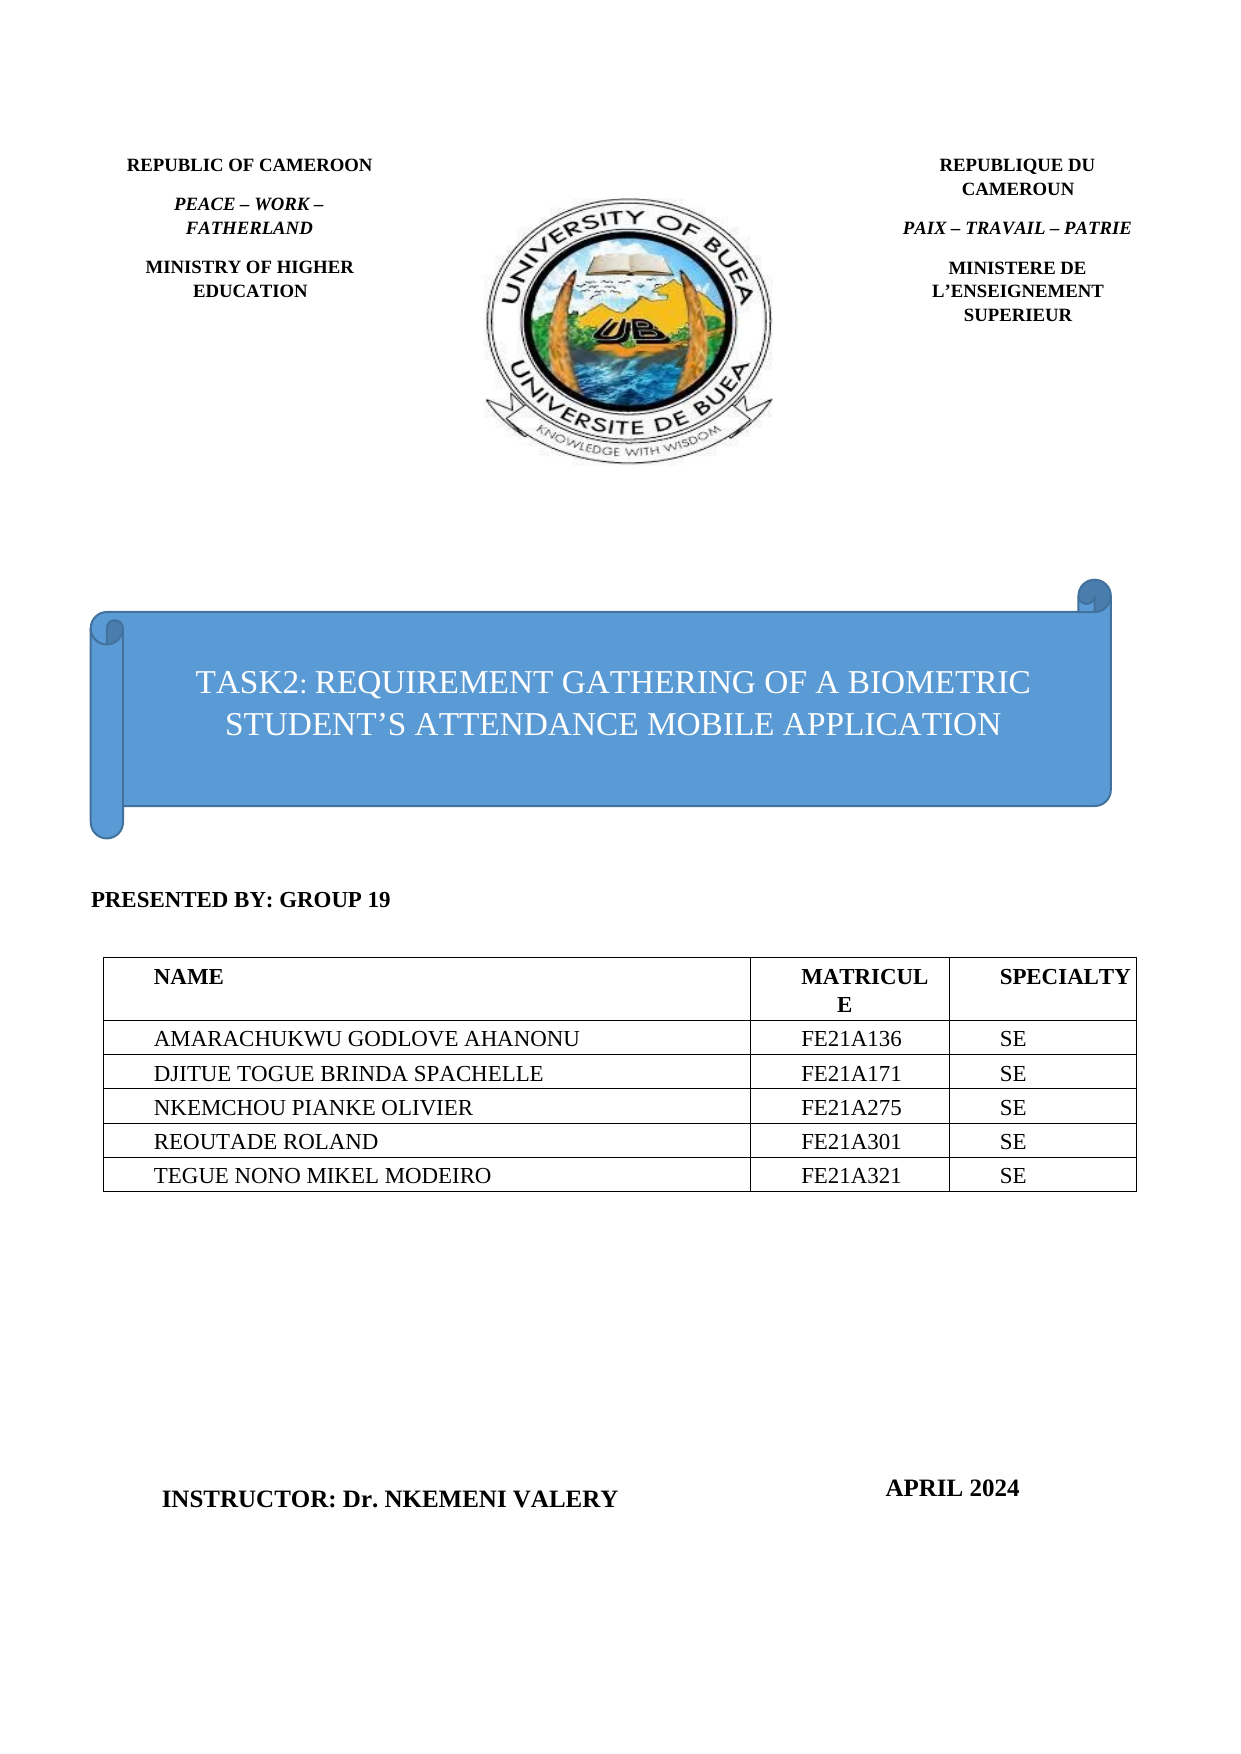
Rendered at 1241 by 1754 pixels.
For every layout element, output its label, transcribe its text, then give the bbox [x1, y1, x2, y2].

table_cell NKEMCHOU PIANKE OLIVIER [104, 1089, 750, 1122]
table_cell FE21A301 [751, 1124, 949, 1157]
table_cell DJITUE TOGUE BRINDA SPACHELLE [104, 1055, 750, 1088]
table_header SPECIALTY [950, 958, 1136, 1020]
text PRESENTED BY: GROUP 19 [91, 886, 1154, 912]
table_cell FE21A275 [751, 1089, 949, 1122]
table_cell SE [950, 1124, 1136, 1157]
table_cell REOUTADE ROLAND [104, 1124, 750, 1157]
table_cell FE21A136 [751, 1021, 949, 1054]
table_cell SE [950, 1158, 1136, 1191]
table_cell SE [950, 1055, 1136, 1088]
table_cell SE [950, 1089, 1136, 1122]
table_header NAME [104, 958, 750, 1020]
picture [473, 198, 785, 467]
table_cell AMARACHUKWU GODLOVE AHANONU [104, 1021, 750, 1054]
table_header MATRICULE [751, 958, 949, 1020]
table_cell FE21A321 [751, 1158, 949, 1191]
table_cell FE21A171 [751, 1055, 949, 1088]
table_cell SE [950, 1021, 1136, 1054]
table_cell TEGUE NONO MIKEL MODEIRO [104, 1158, 750, 1191]
